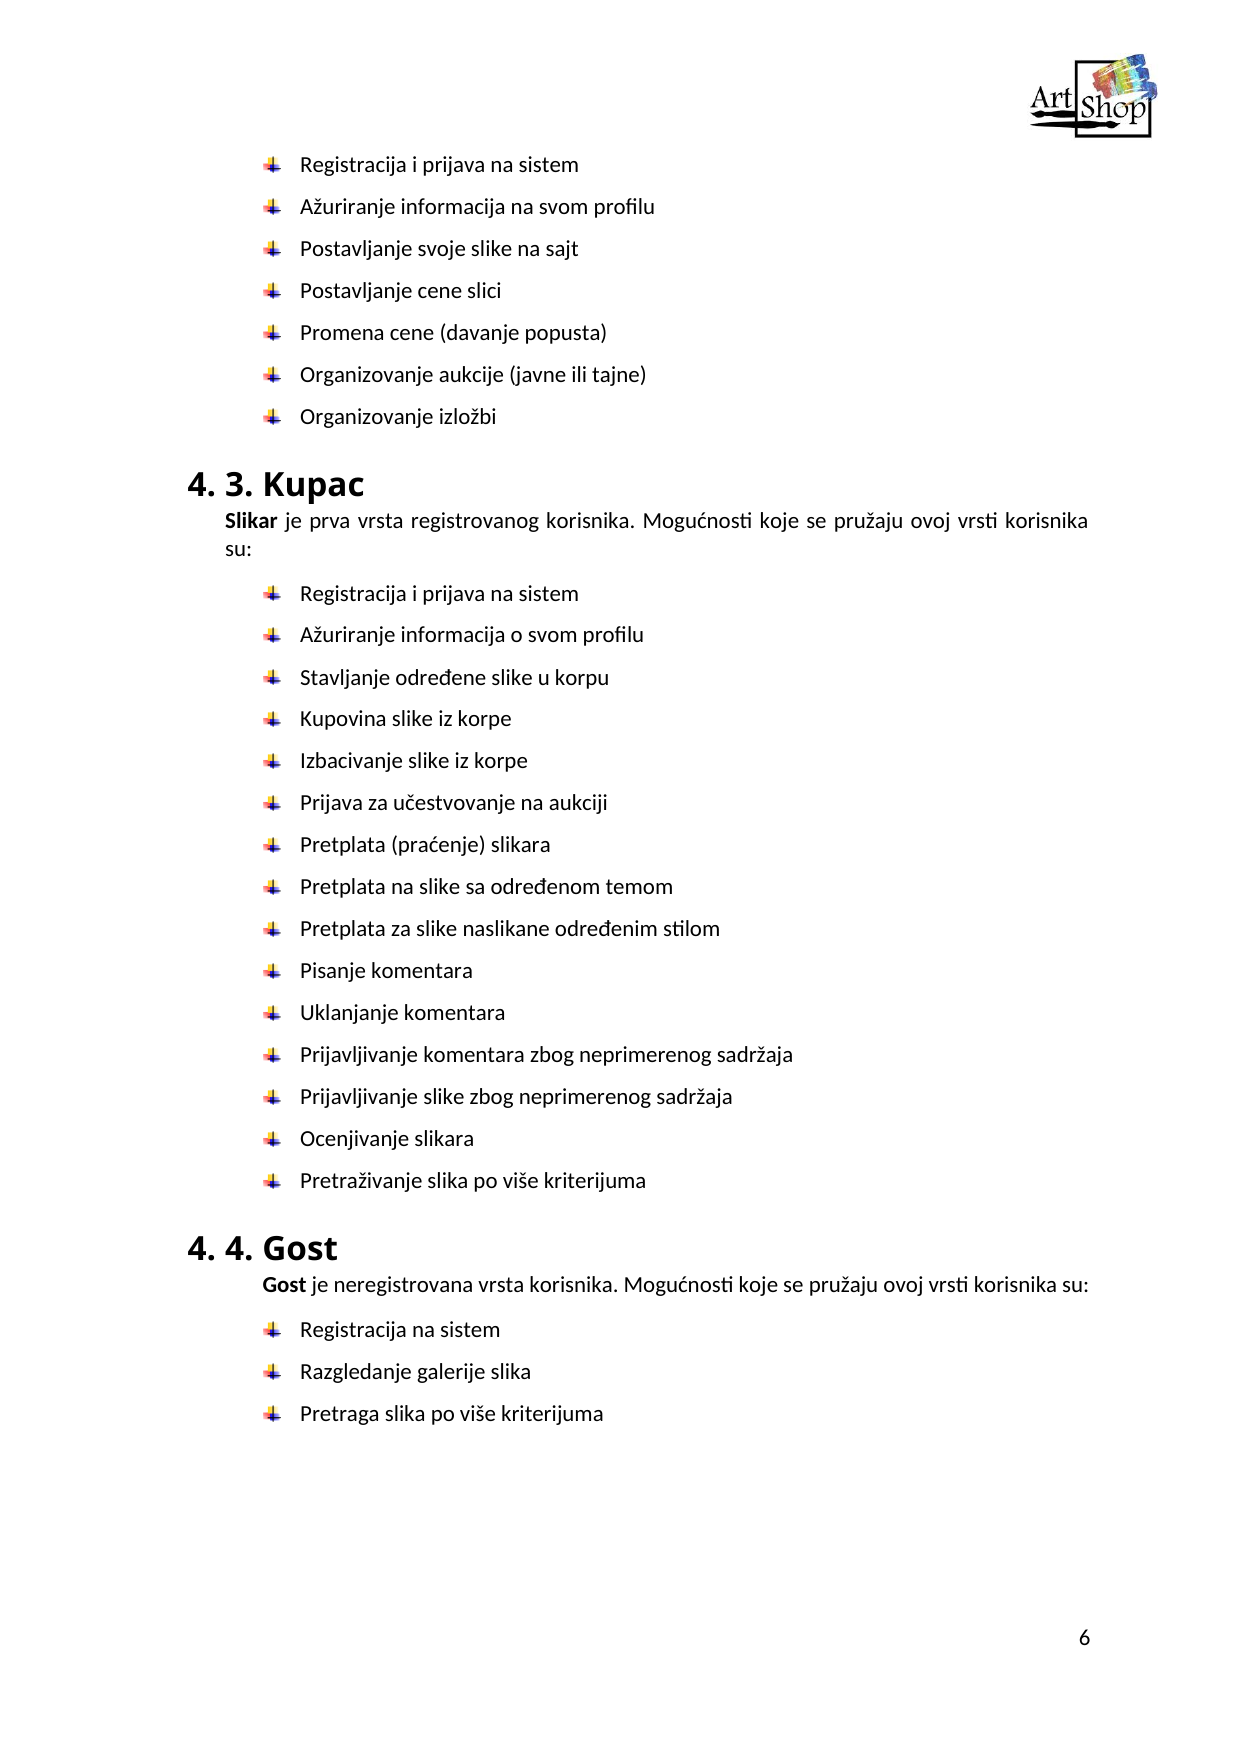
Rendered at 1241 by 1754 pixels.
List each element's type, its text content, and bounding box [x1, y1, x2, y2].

picture [263, 836, 281, 853]
list Ažuriranje informacija o svom profilu [262, 621, 1090, 649]
list Pretplata za slike naslikane određenim stilom [262, 914, 1090, 942]
picture [263, 794, 281, 811]
text Slikar je prva vrsta registrovanog korisnika. Mogućnosti koje se pružaju ovoj vrsti korisnika su: [225, 506, 1090, 562]
picture [263, 239, 281, 257]
picture [263, 752, 281, 769]
picture [263, 584, 281, 601]
picture [263, 365, 281, 383]
picture [263, 1088, 281, 1105]
picture [263, 281, 281, 299]
picture [263, 710, 281, 727]
list Pretraga slika po više kriterijuma [262, 1399, 1090, 1427]
picture [263, 197, 281, 215]
list Prijava za učestvovanje na aukciji [262, 788, 1090, 817]
picture [263, 878, 281, 895]
picture [263, 1046, 281, 1063]
picture [263, 1004, 281, 1021]
picture [263, 962, 281, 979]
list Registracija i prijava na sistem [262, 150, 1090, 178]
picture [263, 155, 281, 173]
list Organizovanje izložbi [262, 402, 1090, 430]
picture [263, 1172, 281, 1189]
list Postavljanje cene slici [262, 276, 1090, 304]
list Kupovina slike iz korpe [262, 704, 1090, 733]
list Razgledanje galerije slika [262, 1357, 1090, 1385]
picture [263, 1320, 281, 1338]
picture [263, 407, 281, 425]
list Izbacivanje slike iz korpe [262, 747, 1090, 774]
picture [263, 626, 281, 643]
picture [263, 1404, 281, 1422]
subtitle 4. Gost [187, 1225, 1090, 1270]
picture [263, 1130, 281, 1147]
list Stavljanje određene slike u korpu [262, 663, 1090, 691]
list Prijavljivanje slike zbog neprimerenog sadržaja [262, 1082, 1090, 1110]
picture [263, 920, 281, 937]
list Registracija i prijava na sistem [262, 579, 1090, 607]
list Postavljanje svoje slike na sajt [262, 234, 1090, 262]
picture [263, 668, 281, 685]
list Pisanje komentara [262, 956, 1090, 984]
list Pretplata (praćenje) slikara [262, 831, 1090, 858]
list Organizovanje aukcije (javne ili tajne) [262, 360, 1090, 388]
list Ažuriranje informacija na svom profilu [262, 192, 1090, 220]
list Ocenjivanje slikara [262, 1124, 1090, 1152]
text Gost je neregistrovana vrsta korisnika. Mogućnosti koje se pružaju ovoj vrsti korisnika su: [225, 1270, 1090, 1298]
list Prijavljivanje komentara zbog neprimerenog sadržaja [262, 1040, 1090, 1068]
list Uklanjanje komentara [262, 998, 1090, 1026]
picture [263, 1362, 281, 1380]
list Registracija na sistem [262, 1315, 1090, 1343]
list Promena cene (davanje popusta) [262, 318, 1090, 346]
picture [263, 323, 281, 341]
subtitle 3. Kupac [187, 461, 1090, 506]
list Pretraživanje slika po više kriterijuma [262, 1166, 1090, 1194]
list Pretplata na slike sa određenom temom [262, 872, 1090, 901]
